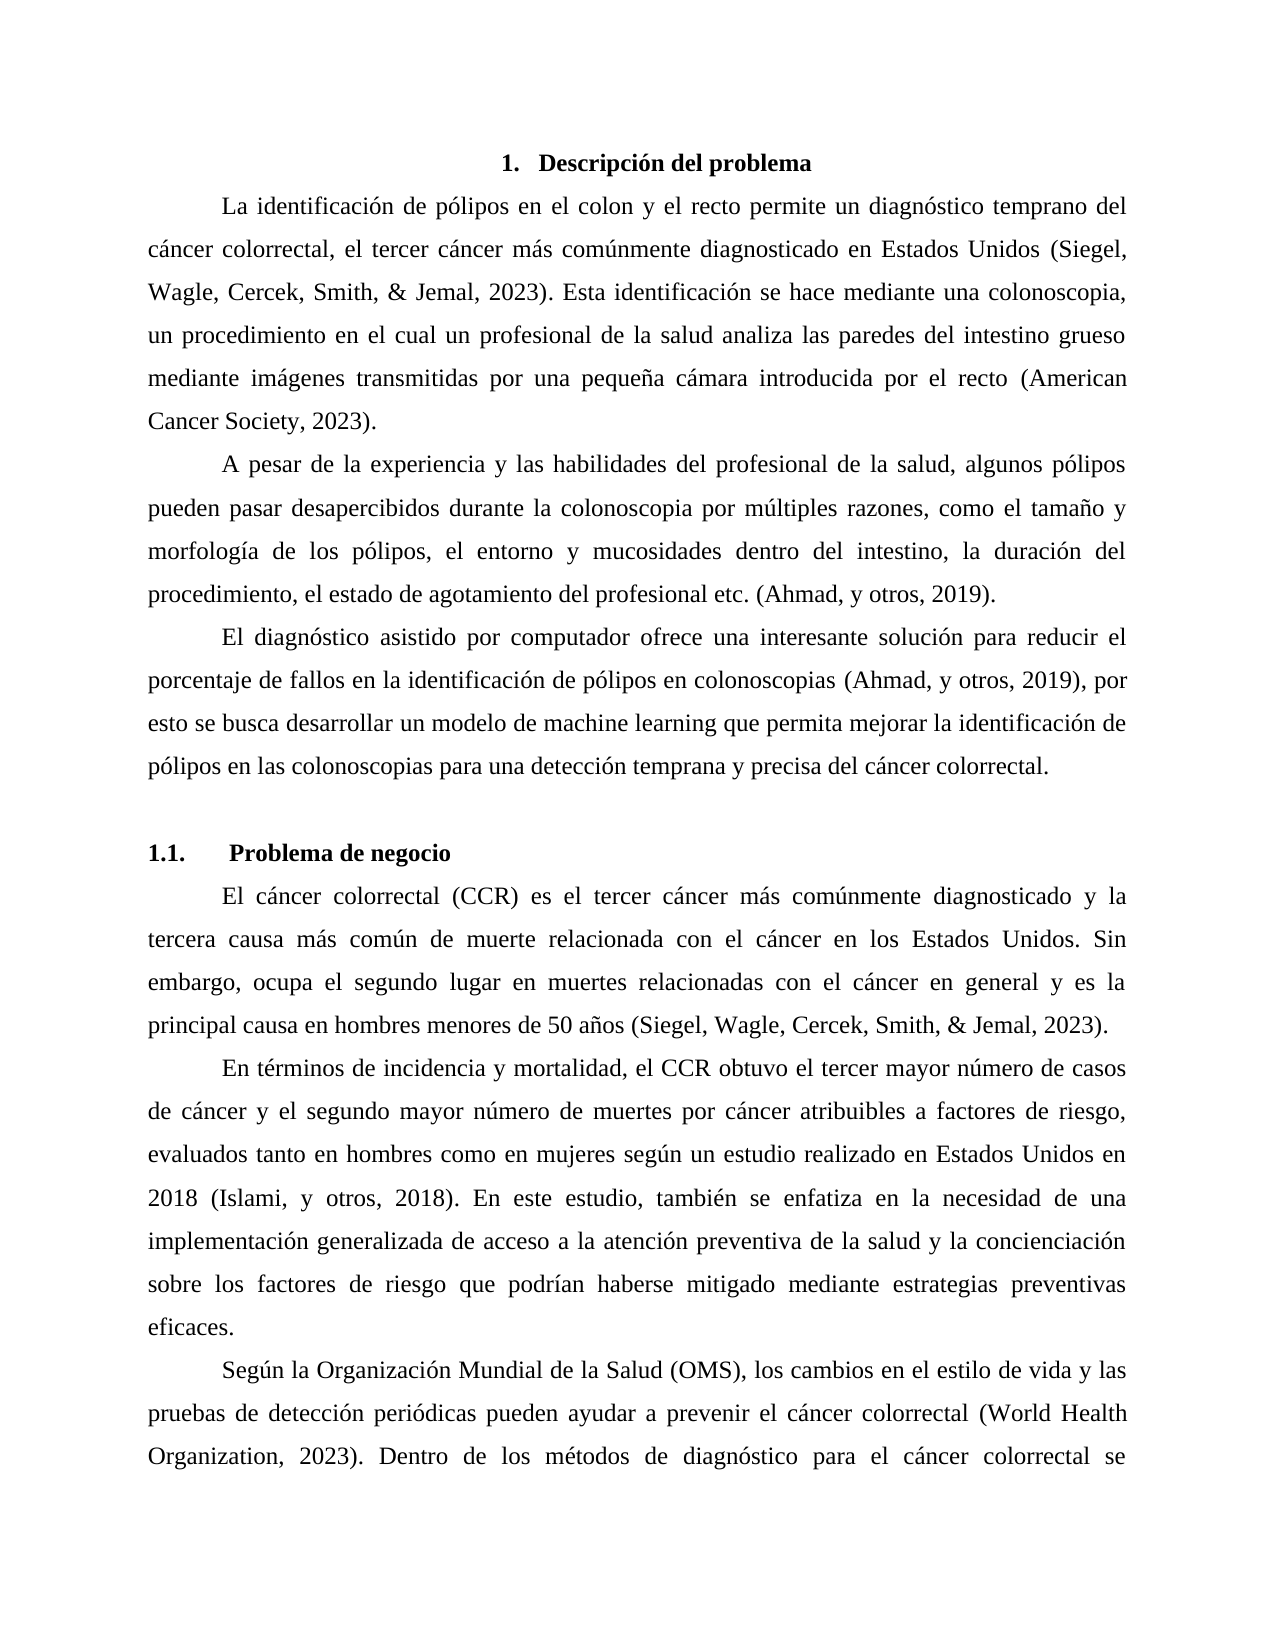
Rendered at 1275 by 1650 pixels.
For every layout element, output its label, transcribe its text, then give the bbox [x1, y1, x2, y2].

text En términos de incidencia y mortalidad, el CCR obtuvo el tercer mayor número de casos de cáncer y el segundo mayor número de muertes por cáncer atribuibles a factores de riesgo, evaluados tanto en hombres como en mujeres según un estudio realizado en Estados Unidos en 2018 . En este estudio, también se enfatiza en la necesidad de una implementación generalizada de acceso a la atención preventiva de la salud y la concienciación sobre los factores de riesgo que podrían haberse mitigado mediante estrategias preventivas eficaces. [148, 1053, 1127, 1341]
subtitle Problema de negocio [148, 838, 1127, 866]
text El diagnóstico asistido por computador ofrece una interesante solución para reducir el porcentaje de fallos en la identificación de pólipos en colonoscopias , por esto se busca desarrollar un modelo de machine learning que permita mejorar la identificación de pólipos en las colonoscopias para una detección temprana y precisa del cáncer colorrectal. [148, 622, 1127, 780]
text El cáncer colorrectal (CCR) es el tercer cáncer más comúnmente diagnosticado y la tercera causa más común de muerte relacionada con el cáncer en los Estados Unidos. Sin embargo, ocupa el segundo lugar en muertes relacionadas con el cáncer en general y es la principal causa en hombres menores de 50 años . [148, 881, 1127, 1039]
text A pesar de la experiencia y las habilidades del profesional de la salud, algunos pólipos pueden pasar desapercibidos durante la colonoscopia por múltiples razones, como el tamaño y morfología de los pólipos, el entorno y mucosidades dentro del intestino, la duración del procedimiento, el estado de agotamiento del profesional etc. . [148, 449, 1127, 608]
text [148, 1355, 1127, 1470]
text La identificación de pólipos en el colon y el recto permite un diagnóstico temprano del cáncer colorrectal, el tercer cáncer más comúnmente diagnosticado en Estados Unidos . Esta identificación se hace mediante una colonoscopia, un procedimiento en el cual un profesional de la salud analiza las paredes del intestino grueso mediante imágenes transmitidas por una pequeña cámara introducida por el recto . [148, 191, 1127, 435]
subtitle Descripción del problema [185, 148, 1127, 176]
